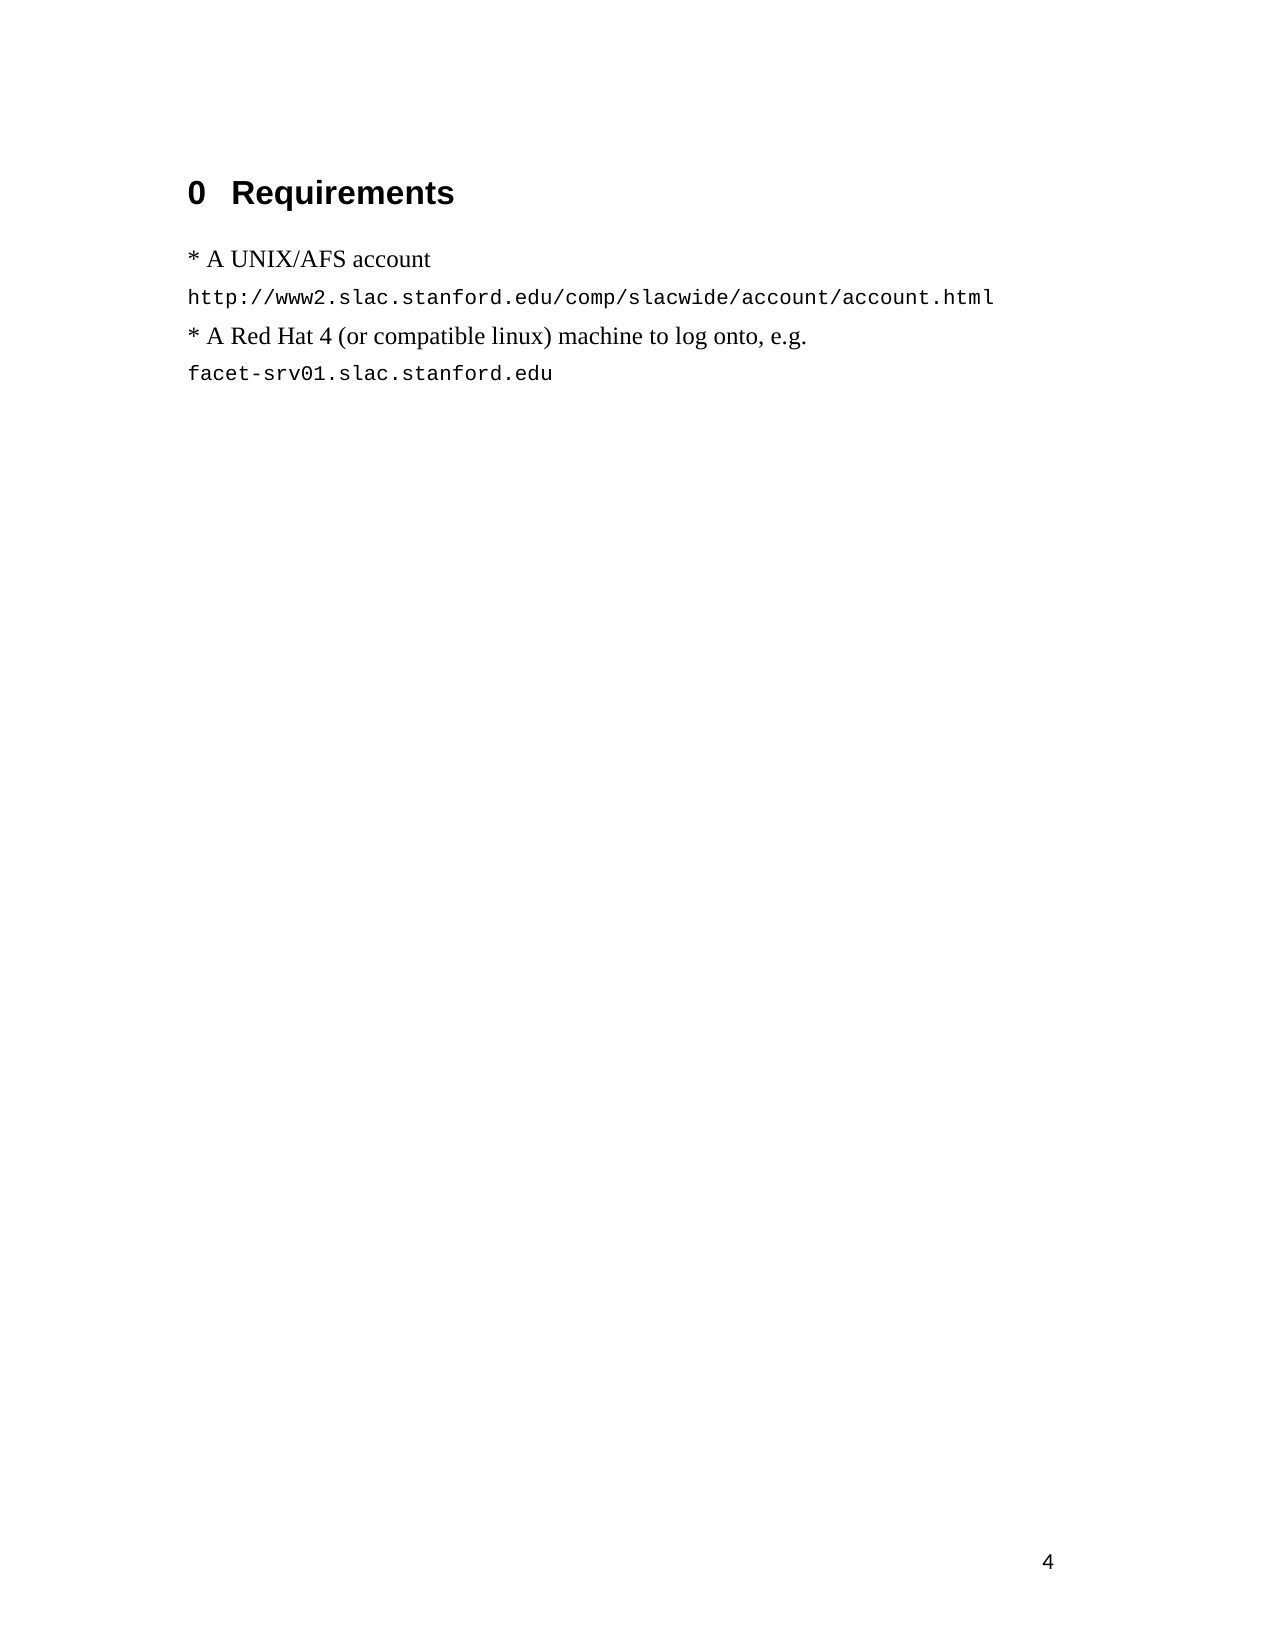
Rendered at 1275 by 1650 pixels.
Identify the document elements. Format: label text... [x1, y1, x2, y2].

text http://www2.slac.stanford.edu/comp/slacwide/account/account.html [187, 287, 1098, 310]
text * A UNIX/AFS account [187, 244, 1098, 273]
text * A Red Hat 4 (or compatible linux) machine to log onto, e.g. [187, 321, 1098, 349]
text 0 Requirements [187, 173, 1098, 212]
text facet-srv01.slac.stanford.edu [187, 363, 1098, 387]
